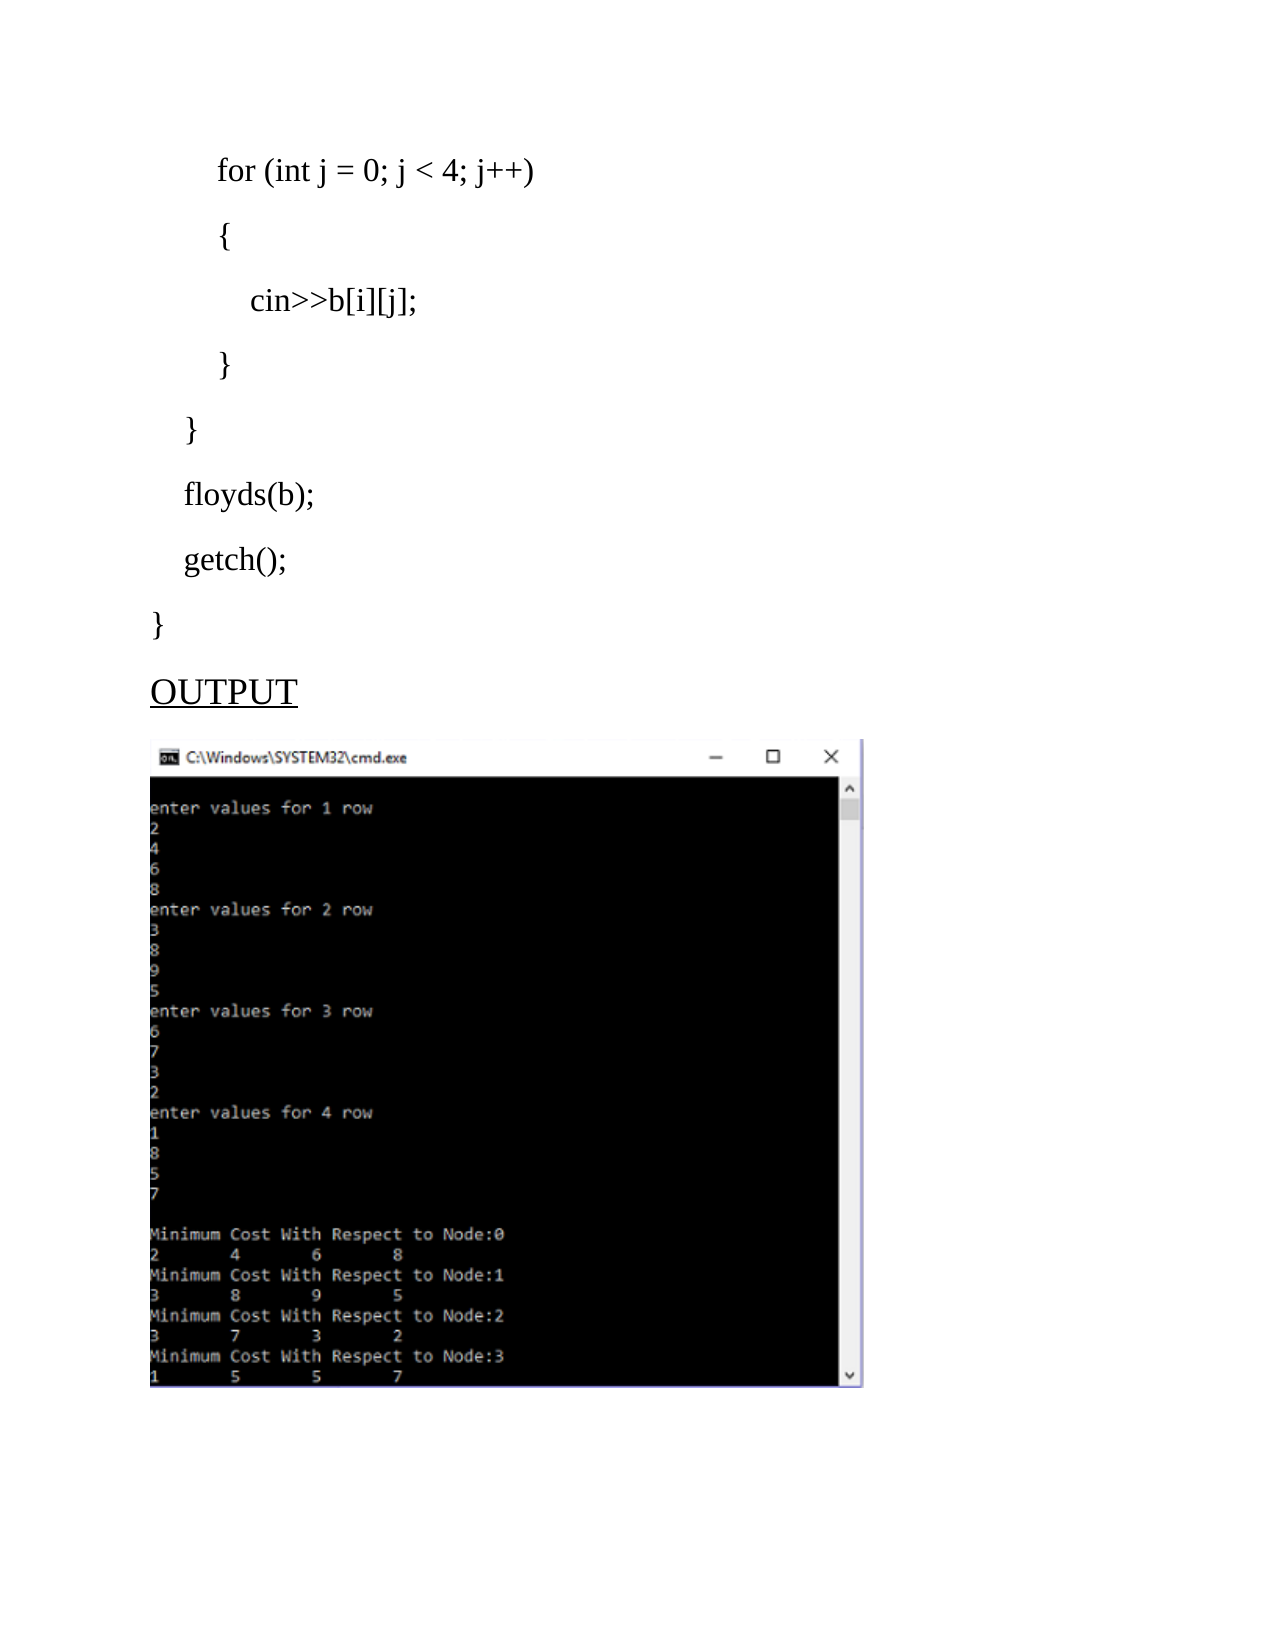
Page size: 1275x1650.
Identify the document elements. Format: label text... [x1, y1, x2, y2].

text OUTPUT [150, 669, 1125, 712]
text } [150, 409, 1125, 448]
text cin>>b[i][j]; [150, 280, 1125, 318]
picture [150, 739, 864, 1388]
text } [150, 345, 1125, 383]
text { [150, 215, 1125, 253]
text } [150, 604, 1125, 643]
text floyds(b); [150, 474, 1125, 513]
text getch(); [150, 539, 1125, 578]
text for (int j = 0; j < 4; j++) [150, 150, 1125, 188]
